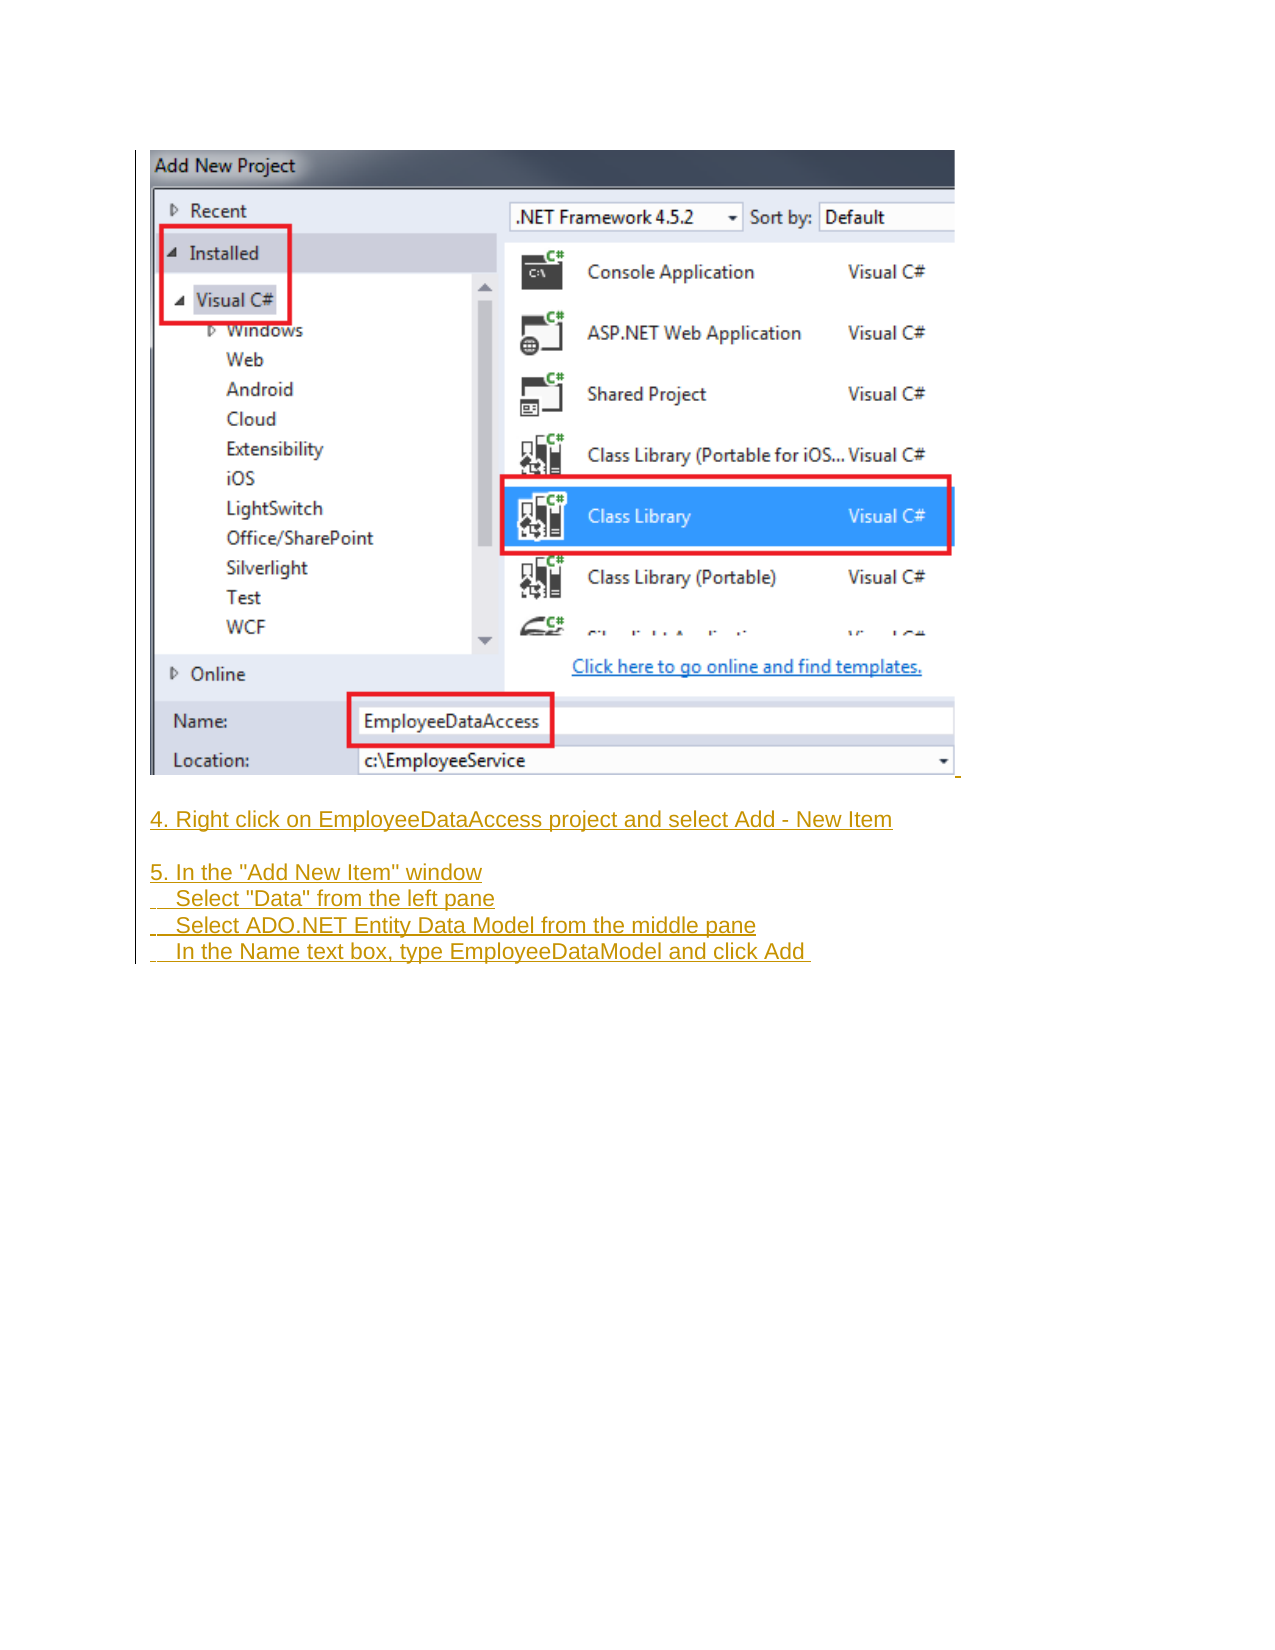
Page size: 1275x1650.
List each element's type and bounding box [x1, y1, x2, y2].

picture [150, 150, 955, 775]
